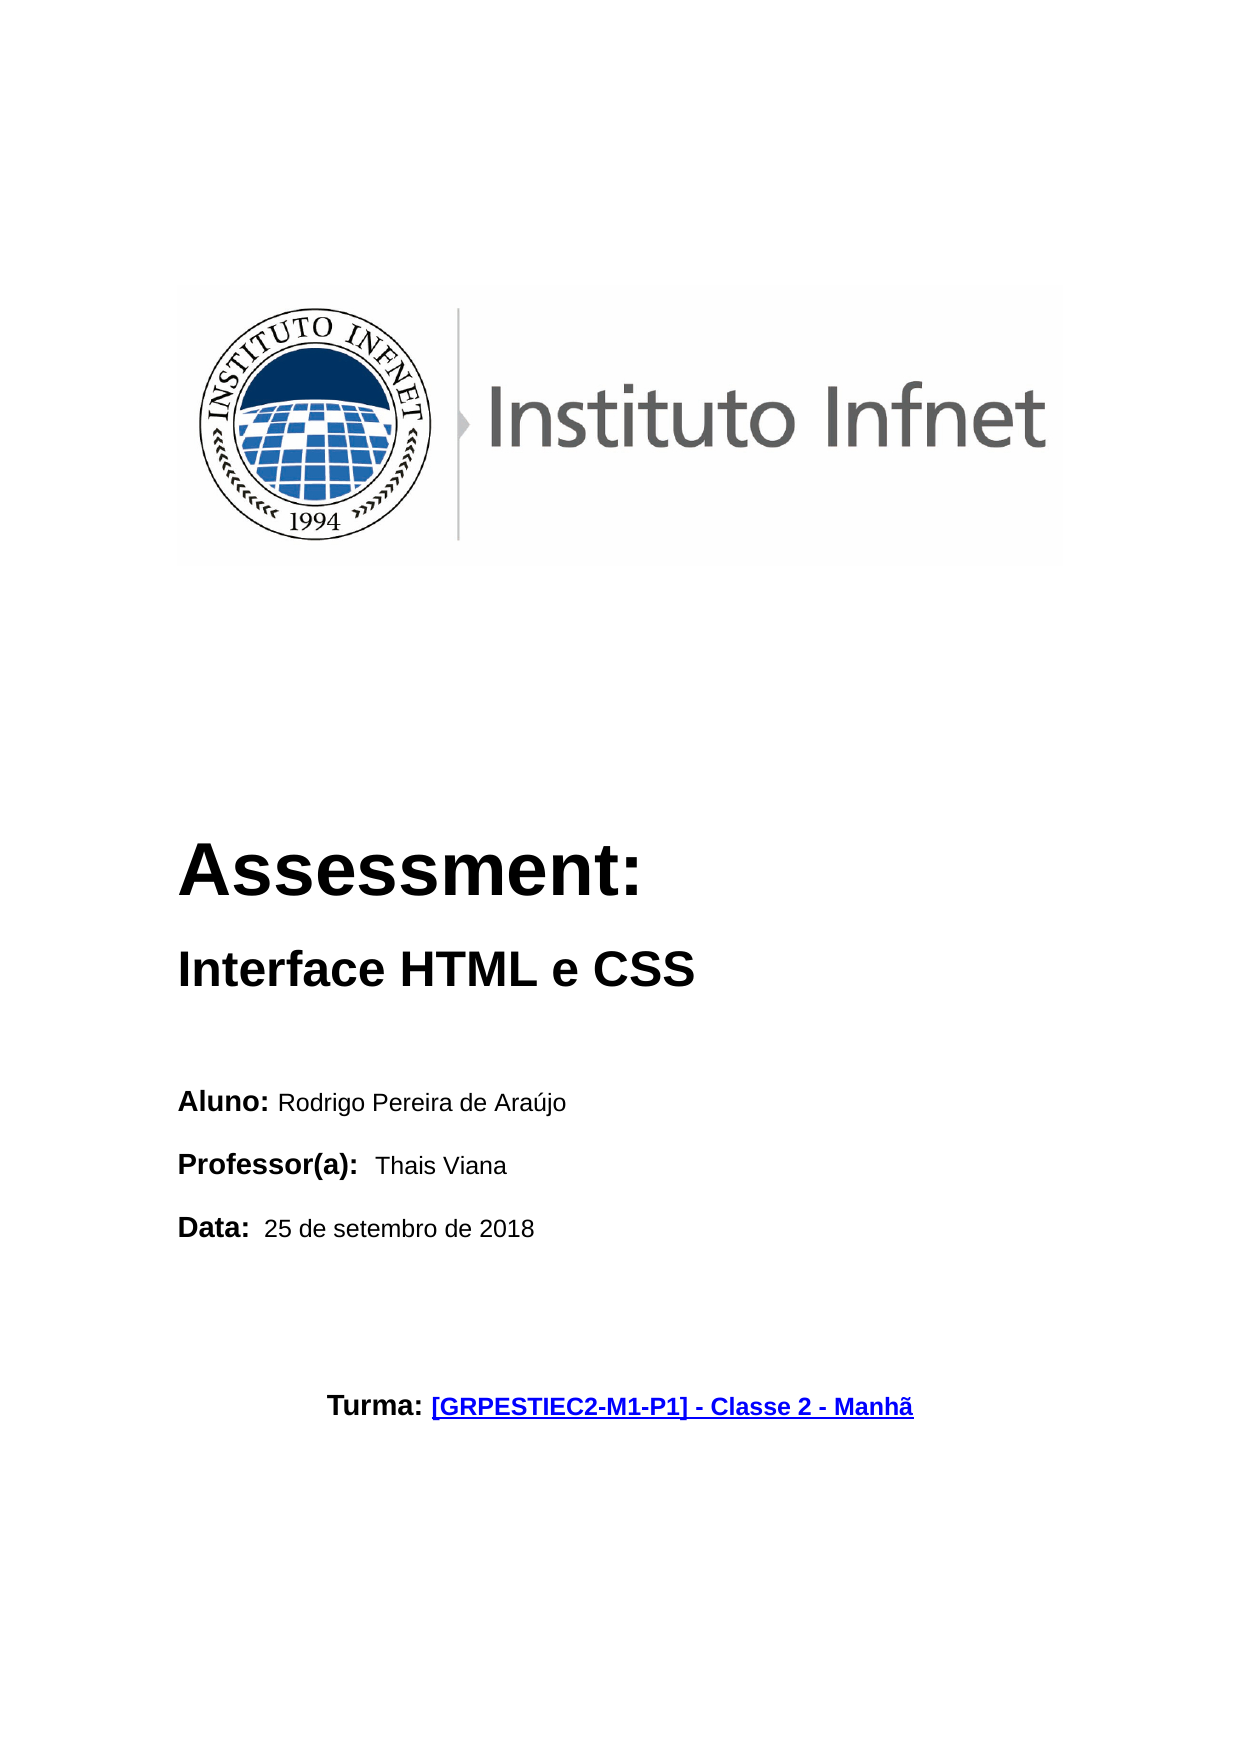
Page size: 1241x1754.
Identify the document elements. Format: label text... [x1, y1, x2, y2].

text Assessment: [177, 824, 1063, 911]
subtitle Interface HTML e CSS [177, 940, 1063, 997]
text Data: 25 de setembro de 2018 [177, 1210, 1063, 1243]
picture [177, 192, 1063, 658]
text Professor(a): Thais Viana [177, 1147, 1063, 1181]
subtitle Turma: [GRPESTIEC2-M1-P1] - Classe 2 - Manhã [177, 1388, 1063, 1422]
text Aluno: Rodrigo Pereira de Araújo [177, 1084, 1063, 1118]
